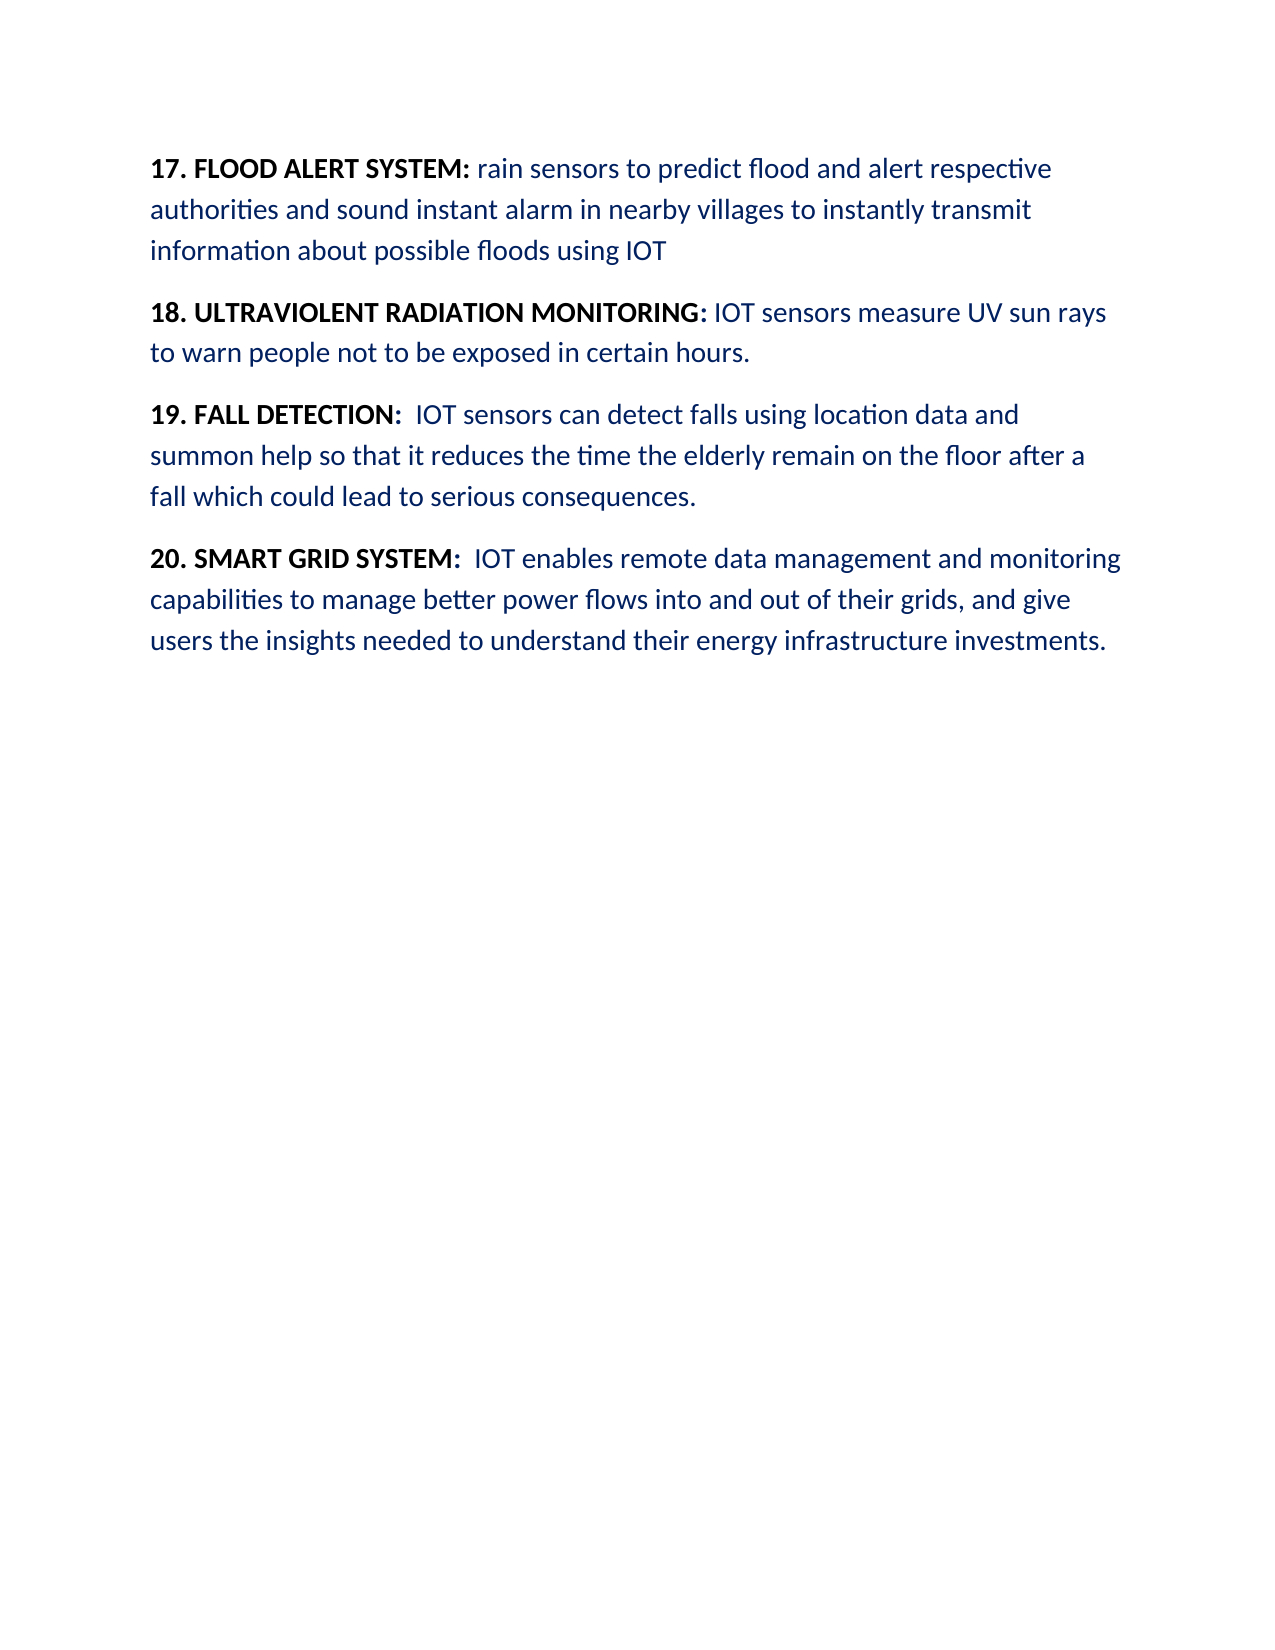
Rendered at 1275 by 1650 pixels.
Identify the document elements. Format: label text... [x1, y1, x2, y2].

text 17. FLOOD ALERT SYSTEM: rain sensors to predict flood and alert respective authorities and sound instant alarm in nearby villages to instantly transmit information about possible floods using IOT [150, 150, 1125, 267]
text 19. FALL DETECTION: IOT sensors can detect falls using location data and summon help so that it reduces the time the elderly remain on the floor after a fall which could lead to serious consequences. [150, 396, 1125, 514]
text 18. ULTRAVIOLENT RADIATION MONITORING: IOT sensors measure UV sun rays to warn people not to be exposed in certain hours. [150, 294, 1125, 370]
text 20. SMART GRID SYSTEM: IOT enables remote data management and monitoring capabilities to manage better power flows into and out of their grids, and give users the insights needed to understand their energy infrastructure investments. [150, 540, 1125, 657]
